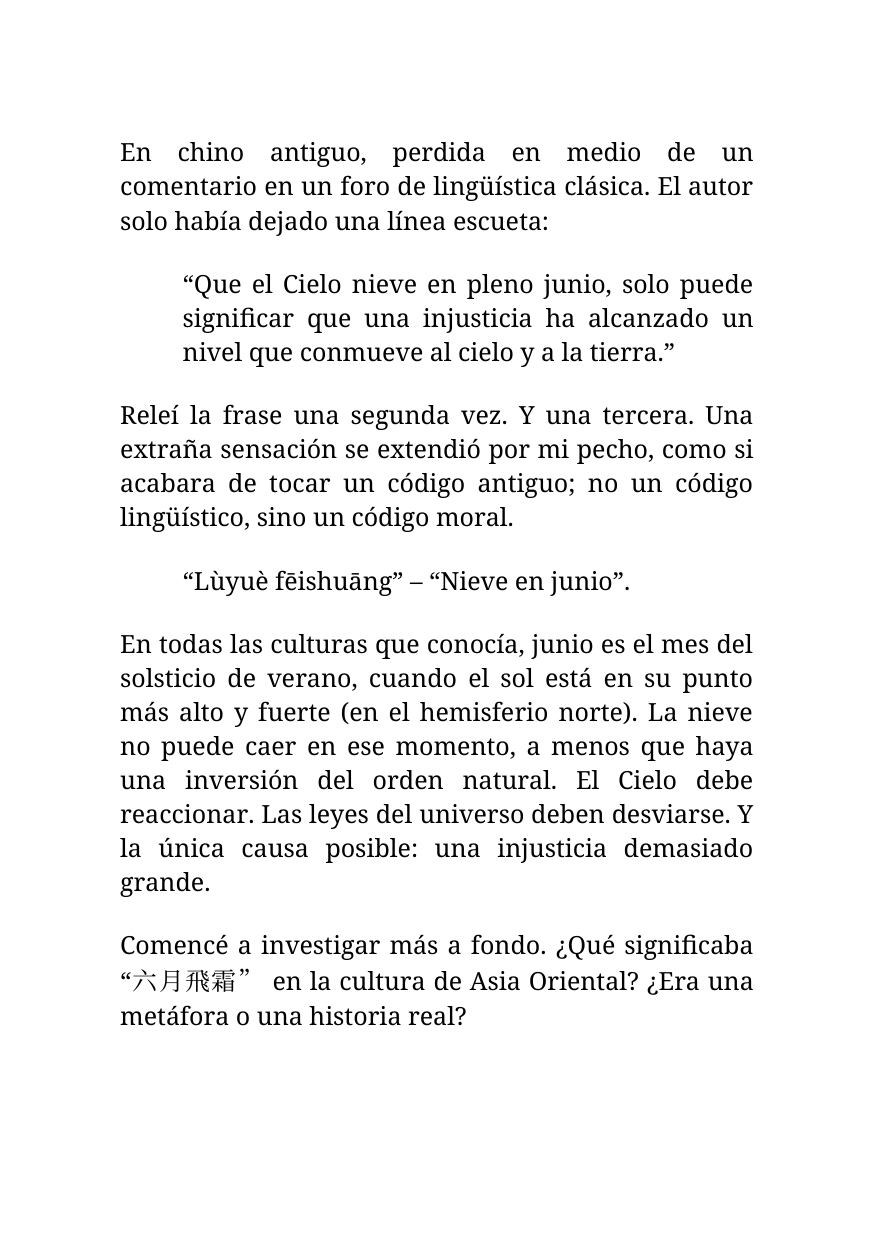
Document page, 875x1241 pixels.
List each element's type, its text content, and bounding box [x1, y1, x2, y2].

text “Que el Cielo nieve en pleno junio, solo puede significar que una injusticia ha alcanzado un nivel que conmueve al cielo y a la tierra.” [182, 266, 754, 368]
text “Lùyuè fēishuāng” – “Nieve en junio”. [182, 563, 754, 597]
text Releí la frase una segunda vez. Y una tercera. Una extraña sensación se extendió por mi pecho, como si acabara de tocar un código antiguo; no un código lingüístico, sino un código moral. [120, 398, 754, 534]
text En chino antiguo, perdida en medio de un comentario en un foro de lingüística clásica. El autor solo había dejado una línea escueta: [120, 135, 754, 237]
text Comencé a investigar más a fondo. ¿Qué significaba “六月飛霜” en la cultura de Asia Oriental? ¿Era una metáfora o una historia real? [120, 928, 754, 1032]
text En todas las culturas que conocía, junio es el mes del solsticio de verano, cuando el sol está en su punto más alto y fuerte (en el hemisferio norte). La nieve no puede caer en ese momento, a menos que haya una inversión del orden natural. El Cielo debe reaccionar. Las leyes del universo deben desviarse. Y la única causa posible: una injusticia demasiado grande. [120, 626, 754, 899]
